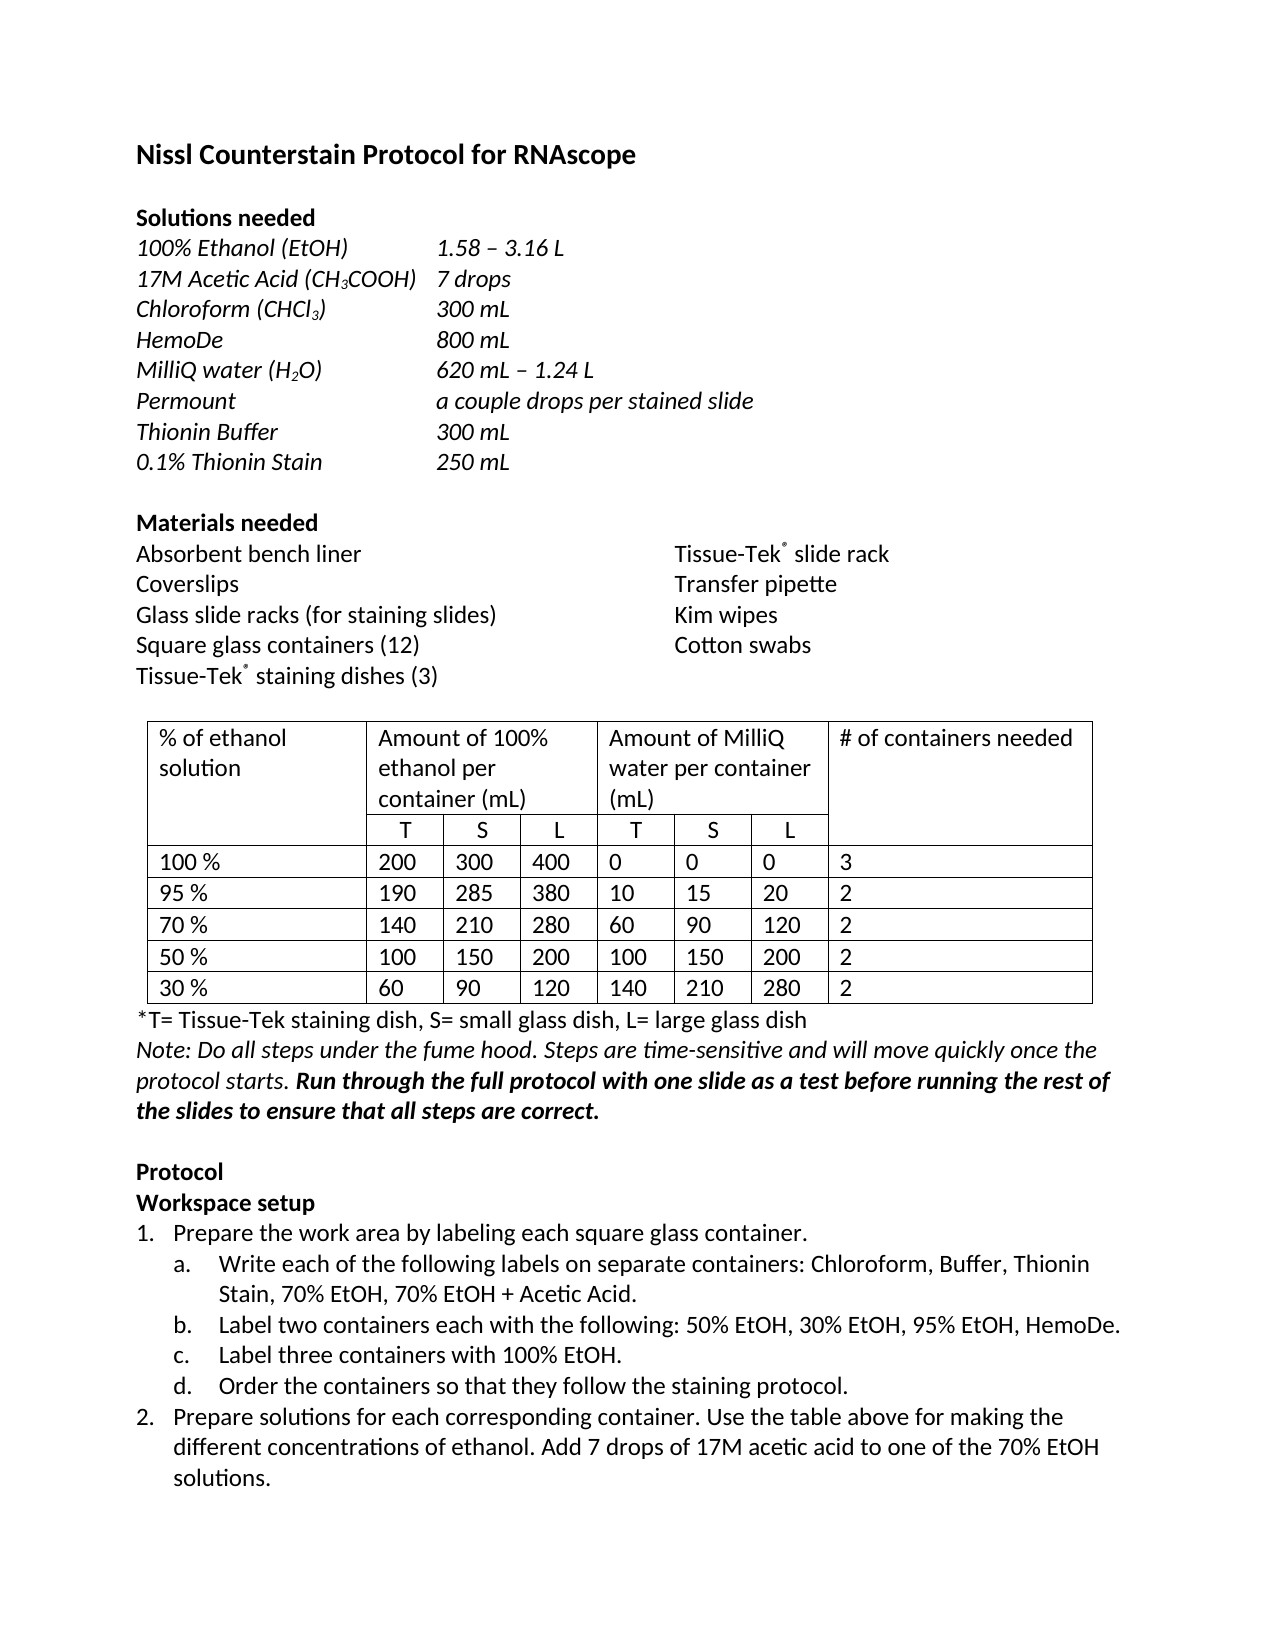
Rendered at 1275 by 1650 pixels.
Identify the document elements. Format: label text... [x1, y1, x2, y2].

table_header % of ethanol solution [148, 722, 366, 845]
table_cell 60 [367, 972, 443, 1003]
table_cell 0 [675, 846, 751, 877]
table_header # of containers needed [829, 722, 1092, 845]
list Write each of the following labels on separate containers: Chloroform, Buffer, Thionin Stain, 70% EtOH, 70% EtOH + Acetic Acid. [173, 1248, 1139, 1309]
table_cell T [367, 815, 443, 845]
table_header Amount of MilliQ water per container (mL) [598, 722, 828, 813]
text Tissue-Tek® staining dishes (3) [136, 660, 601, 690]
table_cell L [521, 815, 597, 845]
table_cell 190 [367, 878, 443, 908]
list Label three containers with 100% EtOH. [173, 1339, 1139, 1370]
table_cell 2 [829, 941, 1092, 971]
table_cell 100 [598, 941, 674, 971]
text HemoDe 800 mL [136, 324, 1139, 354]
text Solutions needed [136, 202, 1139, 232]
table_cell 300 [444, 846, 520, 877]
text 0.1% Thionin Stain 250 mL [136, 446, 1139, 477]
table_cell 200 [752, 941, 828, 971]
text Glass slide racks (for staining slides) [136, 599, 601, 629]
table_cell 2 [829, 972, 1092, 1003]
text *T= Tissue-Tek staining dish, S= small glass dish, L= large glass dish [136, 1004, 1139, 1034]
table_cell 210 [444, 909, 520, 940]
table_cell S [444, 815, 520, 845]
table_cell 140 [598, 972, 674, 1003]
list Label two containers each with the following: 50% EtOH, 30% EtOH, 95% EtOH, HemoDe. [173, 1309, 1139, 1339]
table_header Amount of 100% ethanol per container (mL) [367, 722, 597, 813]
table_cell 280 [521, 909, 597, 940]
table_cell 90 [444, 972, 520, 1003]
table_cell 95 % [148, 878, 366, 908]
table_cell 90 [675, 909, 751, 940]
text Cotton swabs [674, 629, 1139, 660]
table_cell 380 [521, 878, 597, 908]
text Kim wipes [674, 599, 1139, 629]
text Coverslips [136, 568, 601, 599]
table_cell T [598, 815, 674, 845]
table_cell 400 [521, 846, 597, 877]
table_cell 30 % [148, 972, 366, 1003]
table_cell 3 [829, 846, 1092, 877]
table_cell 100 % [148, 846, 366, 877]
text Workspace setup [136, 1187, 1139, 1217]
list Prepare the work area by labeling each square glass container. [136, 1217, 1139, 1248]
table_cell 20 [752, 878, 828, 908]
table_cell 100 [367, 941, 443, 971]
table_cell 210 [675, 972, 751, 1003]
text 17M Acetic Acid (CH3COOH) 7 drops [136, 263, 1139, 293]
text Chloroform (CHCl3) 300 mL [136, 293, 1139, 324]
table_cell 2 [829, 878, 1092, 908]
table_cell 200 [367, 846, 443, 877]
text Permount a couple drops per stained slide [136, 385, 1139, 416]
table_cell S [675, 815, 751, 845]
table_cell L [752, 815, 828, 845]
text MilliQ water (H2O) 620 mL – 1.24 L [136, 354, 1139, 385]
text Protocol [136, 1156, 1139, 1187]
text Nissl Counterstain Protocol for RNAscope [136, 136, 1139, 171]
table_cell 200 [521, 941, 597, 971]
table_cell 50 % [148, 941, 366, 971]
list Order the containers so that they follow the staining protocol. [173, 1370, 1139, 1401]
table_cell 280 [752, 972, 828, 1003]
table_cell 120 [521, 972, 597, 1003]
list Prepare solutions for each corresponding container. Use the table above for making the different concentrations of ethanol. Add 7 drops of 17M acetic acid to one of the 70% EtOH solutions. [136, 1401, 1139, 1492]
table_cell 285 [444, 878, 520, 908]
table_cell 150 [444, 941, 520, 971]
table_cell 0 [752, 846, 828, 877]
table_cell 120 [752, 909, 828, 940]
text Transfer pipette [674, 568, 1139, 599]
table_cell 10 [598, 878, 674, 908]
table_cell 70 % [148, 909, 366, 940]
text Thionin Buffer 300 mL [136, 416, 1139, 446]
table_cell 0 [598, 846, 674, 877]
table_cell 15 [675, 878, 751, 908]
text Note: Do all steps under the fume hood. Steps are time-sensitive and will move quickly once the protocol starts. Run through the full protocol with one slide as a test before running the rest of the slides to ensure that all steps are correct. [136, 1034, 1139, 1126]
table_cell 60 [598, 909, 674, 940]
text Square glass containers (12) [136, 629, 601, 660]
table_cell 140 [367, 909, 443, 940]
text Absorbent bench liner [136, 538, 601, 568]
text Materials needed [136, 507, 1139, 538]
table_cell 2 [829, 909, 1092, 940]
table_cell 150 [675, 941, 751, 971]
text Tissue-Tek® slide rack [674, 538, 1139, 568]
text 100% Ethanol (EtOH) 1.58 – 3.16 L [136, 232, 1139, 263]
